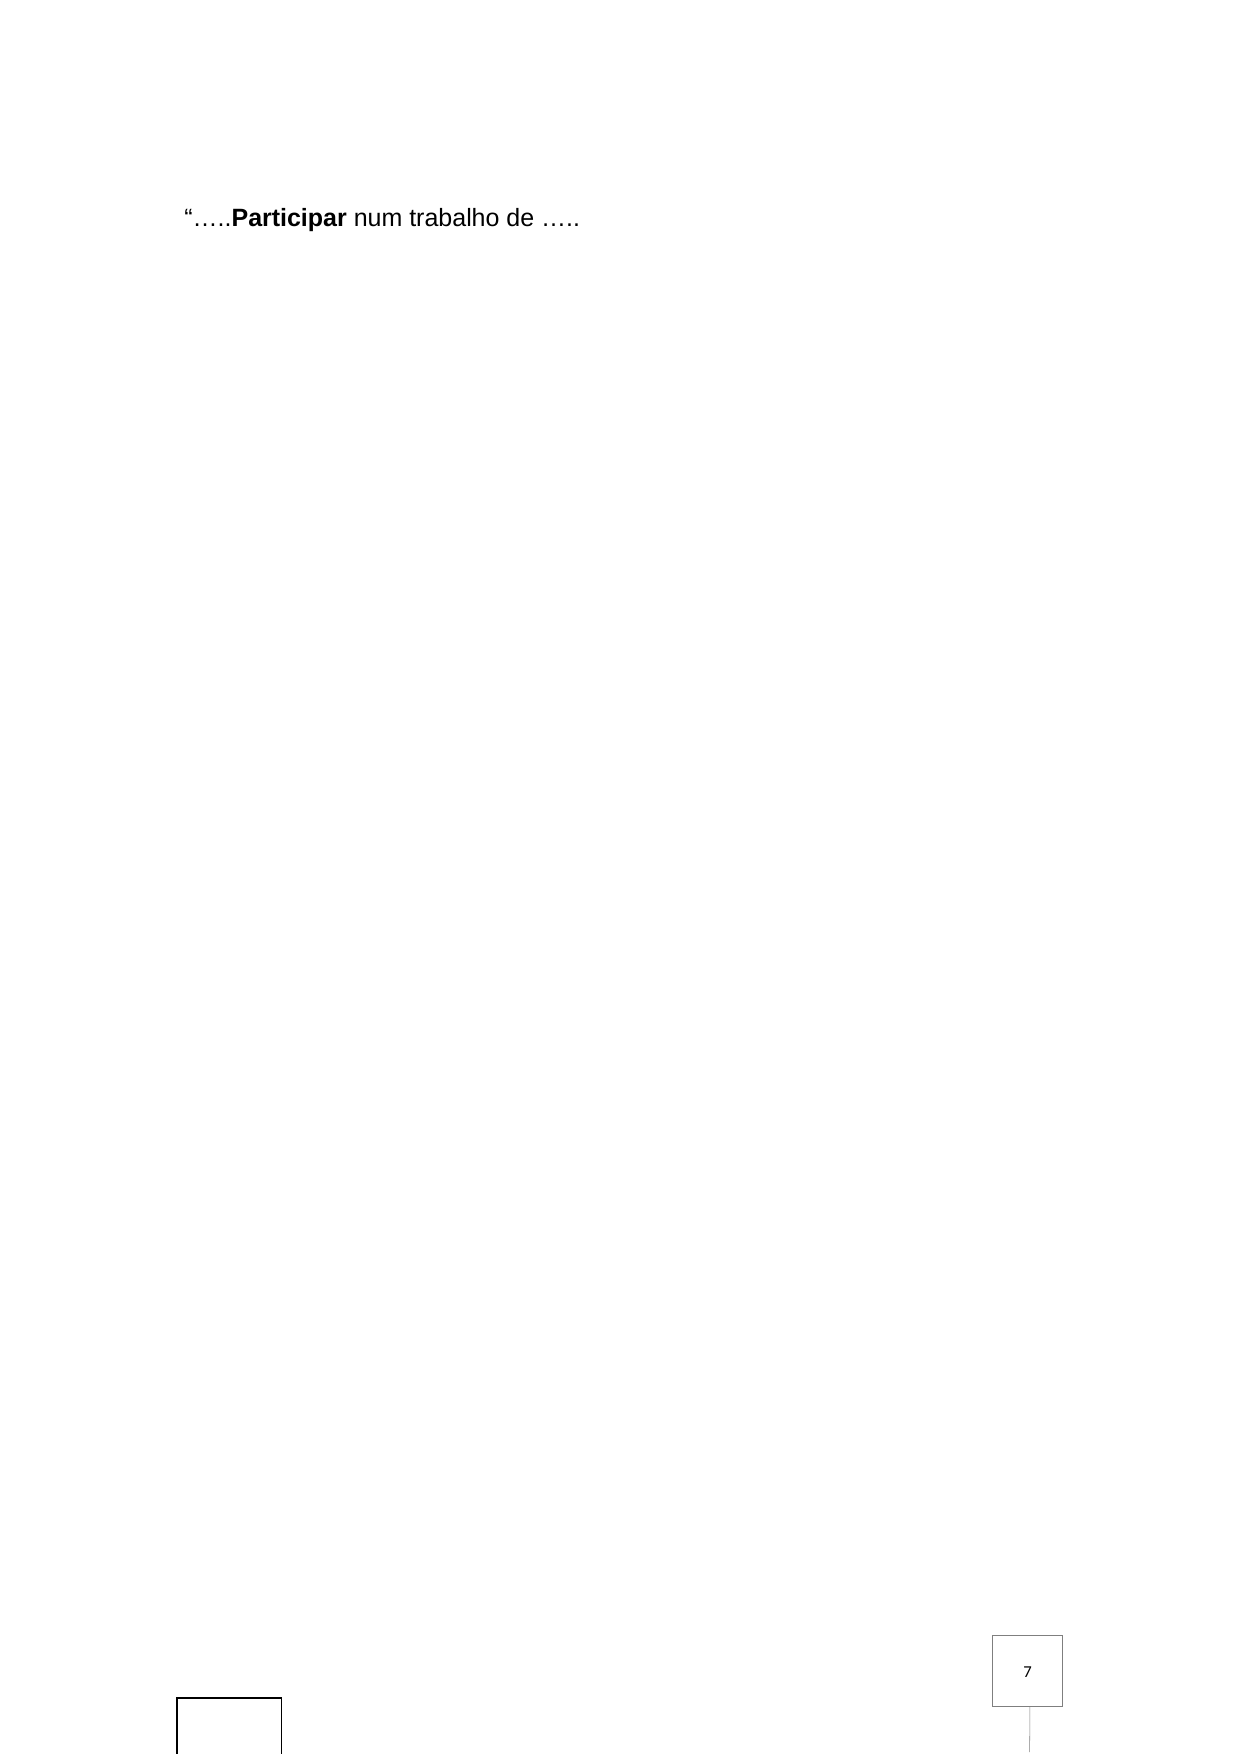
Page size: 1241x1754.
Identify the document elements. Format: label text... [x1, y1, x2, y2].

text “…..Participar num trabalho de ….. [177, 203, 1063, 232]
